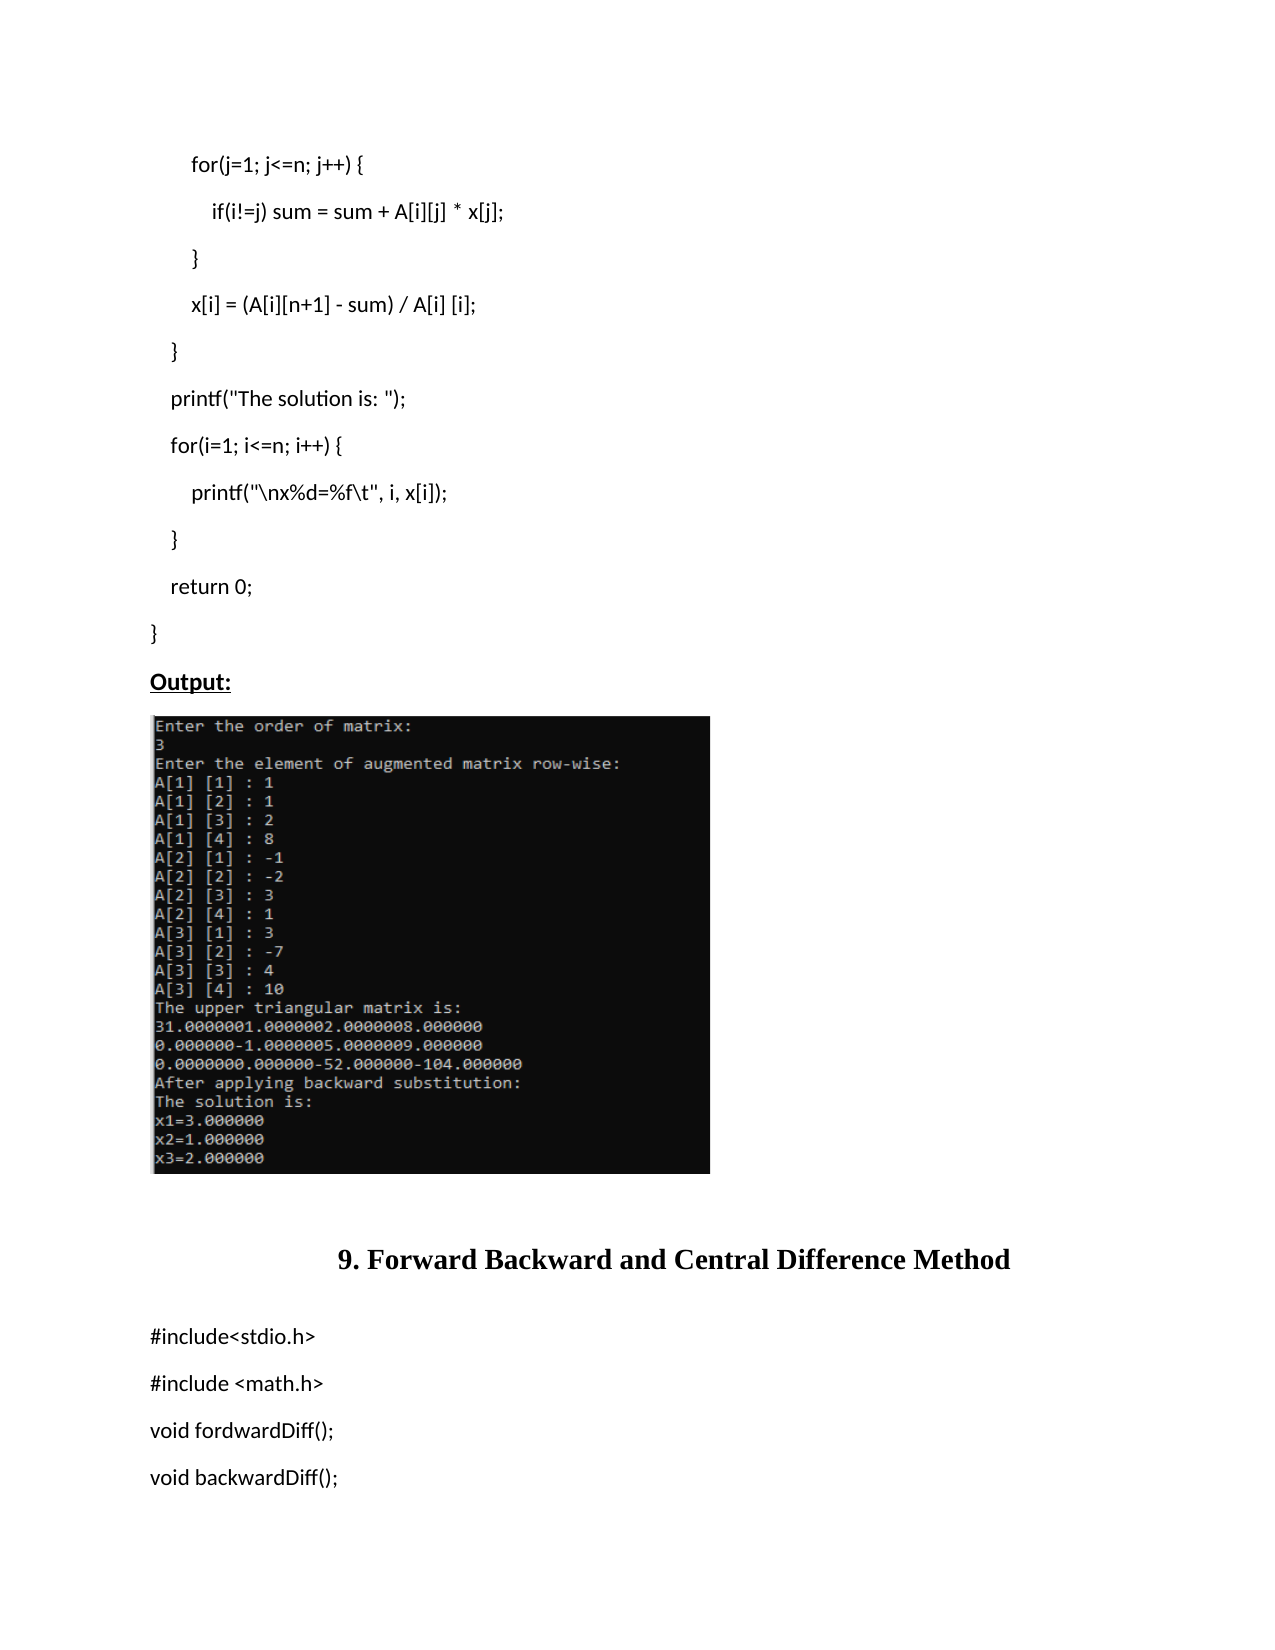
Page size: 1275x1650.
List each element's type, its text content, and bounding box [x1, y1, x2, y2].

text printf("The solution is: "); [150, 384, 1125, 412]
text return 0; [150, 572, 1125, 600]
text #include<stdio.h> [150, 1322, 1125, 1350]
text } [150, 619, 1125, 647]
text if(i!=j) sum = sum + A[i][j] * x[j]; [150, 197, 1125, 225]
text Output: [150, 666, 1125, 696]
text } [150, 525, 1125, 553]
text printf("\nx%d=%f\t", i, x[i]); [150, 478, 1125, 506]
text } [150, 244, 1125, 272]
picture [150, 715, 711, 1174]
text 9. Forward Backward and Central Difference Method [236, 1242, 1112, 1276]
text for(i=1; i<=n; i++) { [150, 431, 1125, 459]
text void backwardDiff(); [150, 1463, 1125, 1491]
text void fordwardDiff(); [150, 1416, 1125, 1444]
text } [150, 337, 1125, 366]
text for(j=1; j<=n; j++) { [150, 150, 1125, 178]
text x[i] = (A[i][n+1] - sum) / A[i] [i]; [150, 291, 1125, 319]
text #include <math.h> [150, 1369, 1125, 1397]
